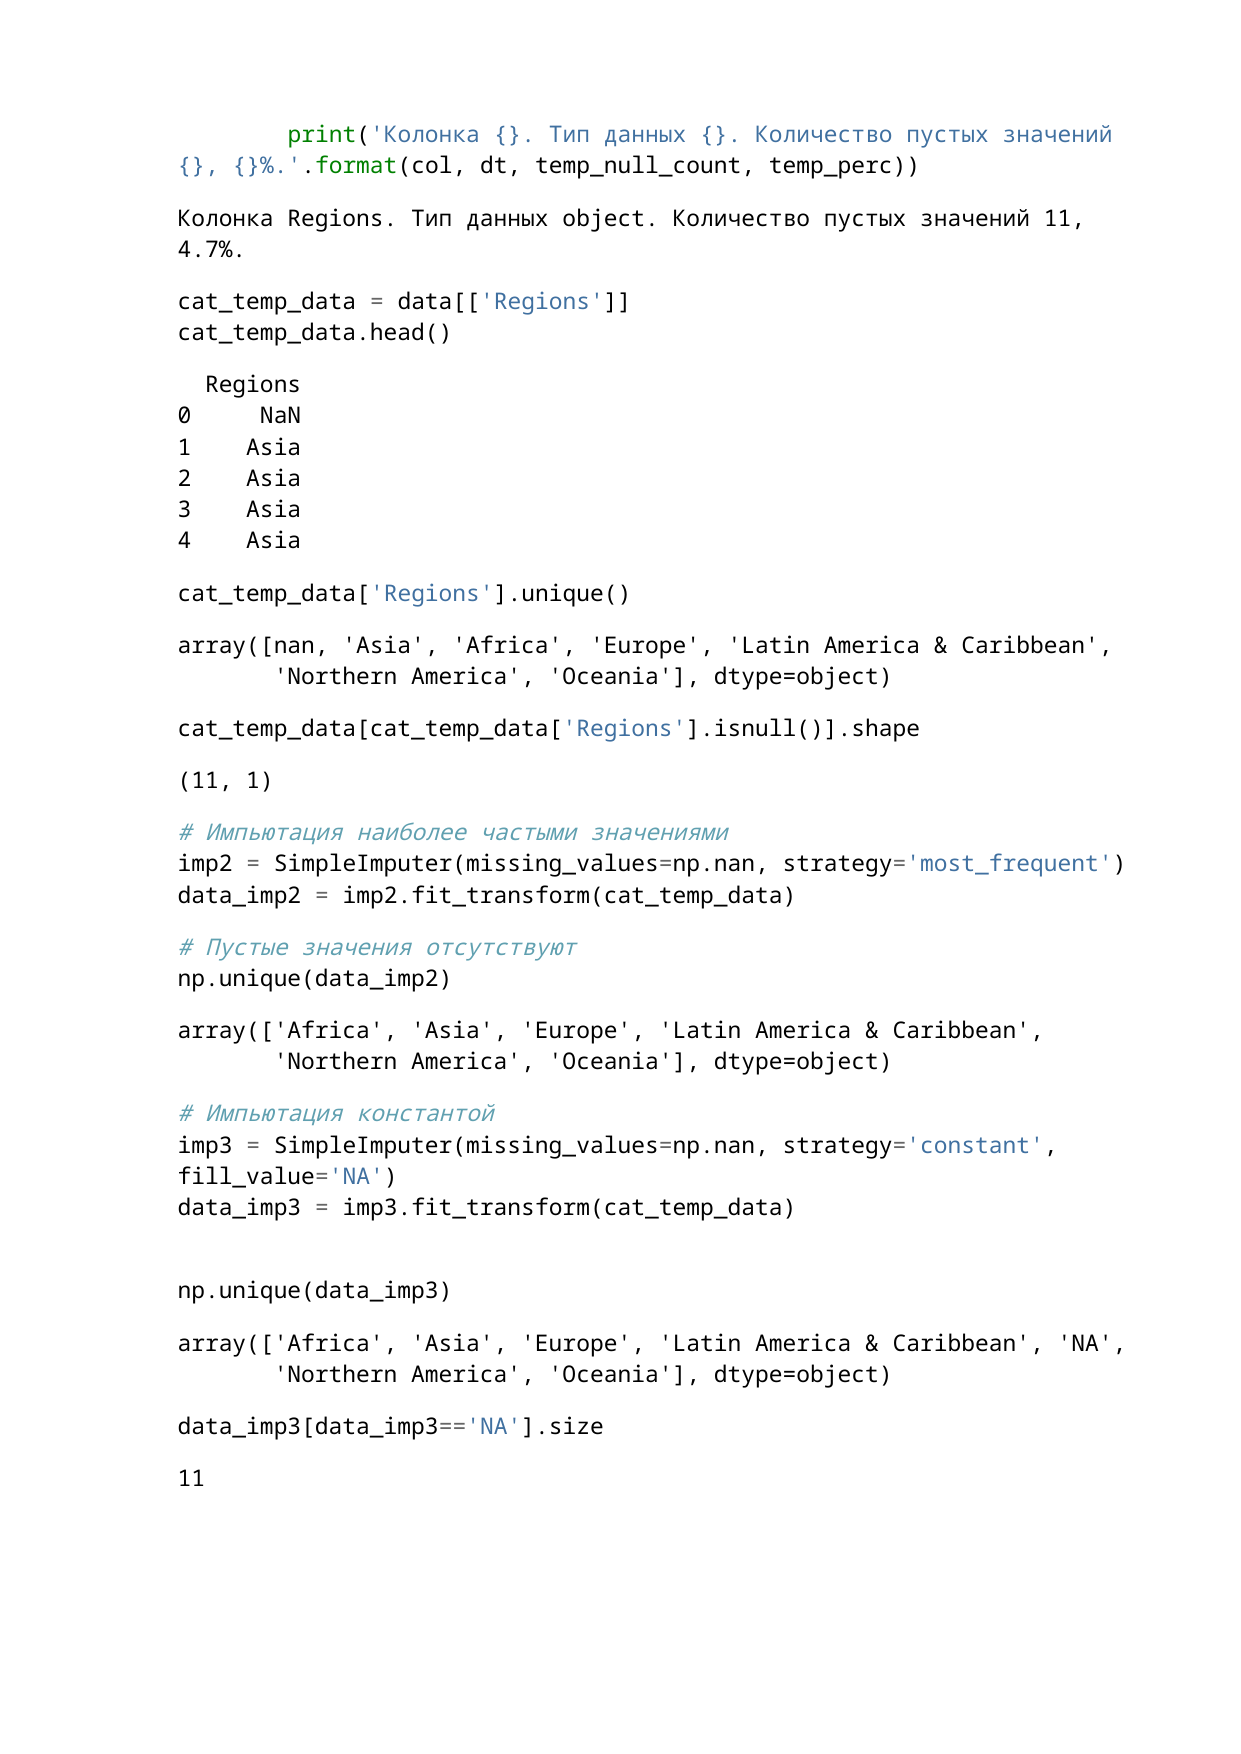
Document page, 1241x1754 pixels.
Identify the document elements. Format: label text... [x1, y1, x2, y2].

text array([nan, 'Asia', 'Africa', 'Europe', 'Latin America & Caribbean', 'Northern America', 'Oceania'], dtype=object) [177, 628, 1152, 691]
text 11 [177, 1462, 1152, 1493]
text cat_temp_data['Regions'].unique() [177, 576, 1152, 608]
text array(['Africa', 'Asia', 'Europe', 'Latin America & Caribbean', 'Northern America', 'Oceania'], dtype=object) [177, 1014, 1152, 1076]
text cat_temp_data[cat_temp_data['Regions'].isnull()].shape [177, 712, 1152, 743]
text np.unique(data_imp3) [177, 1274, 1152, 1306]
text array(['Africa', 'Asia', 'Europe', 'Latin America & Caribbean', 'NA', 'Northern America', 'Oceania'], dtype=object) [177, 1326, 1152, 1389]
text Regions 0 NaN 1 Asia 2 Asia 3 Asia 4 Asia [177, 368, 1152, 556]
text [177, 118, 1152, 181]
text Колонка Regions. Тип данных object. Количество пустых значений 11, 4.7%. [177, 201, 1152, 264]
text # Пустые значения отсутствуют np.unique(data_imp2) [177, 931, 1152, 993]
text cat_temp_data = data[['Regions']] cat_temp_data.head() [177, 285, 1152, 347]
text (11, 1) [177, 764, 1152, 795]
text # Импьютация константой imp3 = SimpleImputer(missing_values=np.nan, strategy='constant', fill_value='NA') data_imp3 = imp3.fit_transform(cat_temp_data) [177, 1097, 1152, 1253]
text data_imp3[data_imp3=='NA'].size [177, 1410, 1152, 1441]
text # Импьютация наиболее частыми значениями imp2 = SimpleImputer(missing_values=np.nan, strategy='most_frequent') data_imp2 = imp2.fit_transform(cat_temp_data) [177, 816, 1152, 910]
